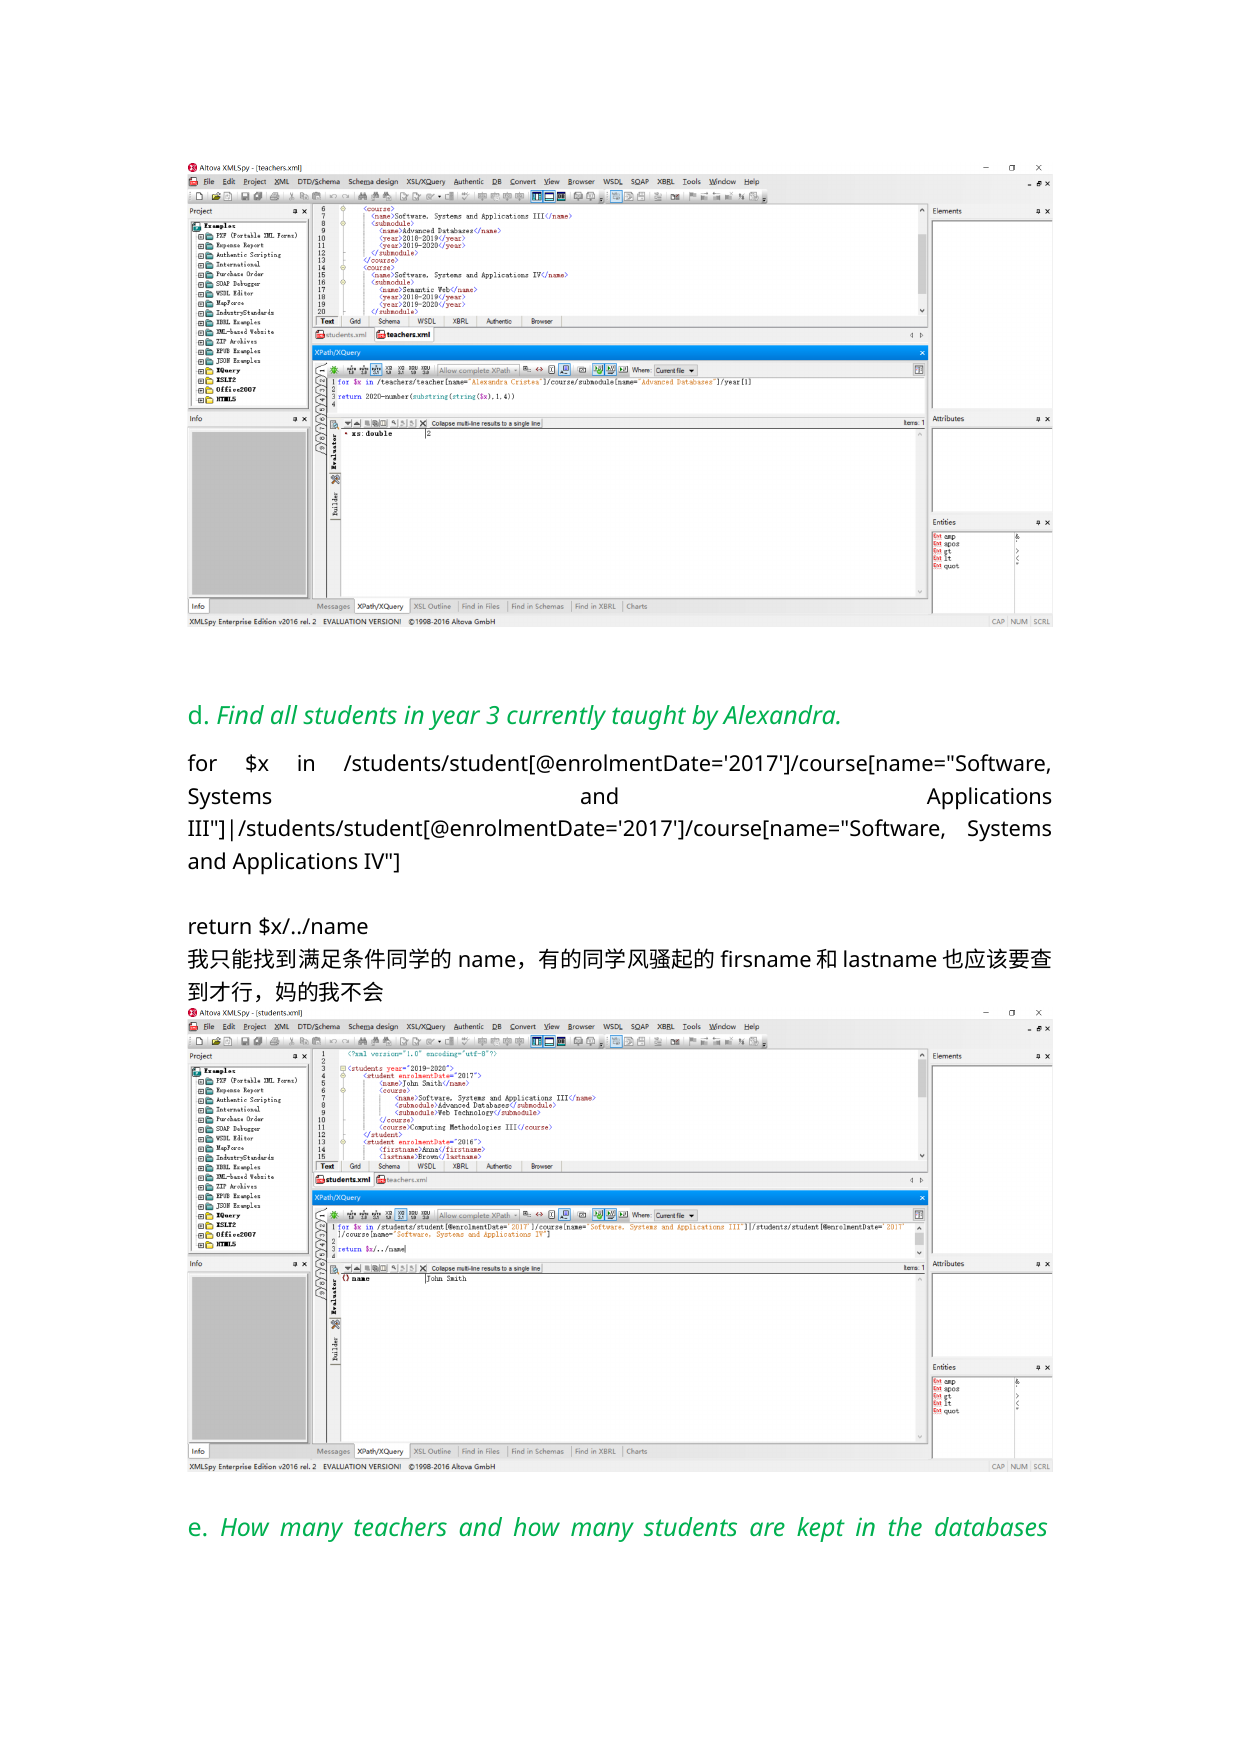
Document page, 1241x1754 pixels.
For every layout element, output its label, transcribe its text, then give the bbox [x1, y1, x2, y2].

text 我只能找到满足条件同学的name，有的同学风骚起的firsname和lastname也应该要查到才行，妈的我不会 [187, 942, 1053, 1007]
picture [187, 162, 1053, 627]
text return $x/../name [187, 909, 1053, 942]
text for $x in /students/student[@enrolmentDate='2017']/course[name="Software, Systems and Applications III"]|/students/student[@enrolmentDate='2017']/course[name="Software, Systems and Applications IV"] [187, 747, 1053, 877]
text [187, 1494, 1053, 1559]
text d. Find all students in year 3 currently taught by Alexandra. [187, 682, 1053, 747]
picture [187, 1007, 1053, 1472]
